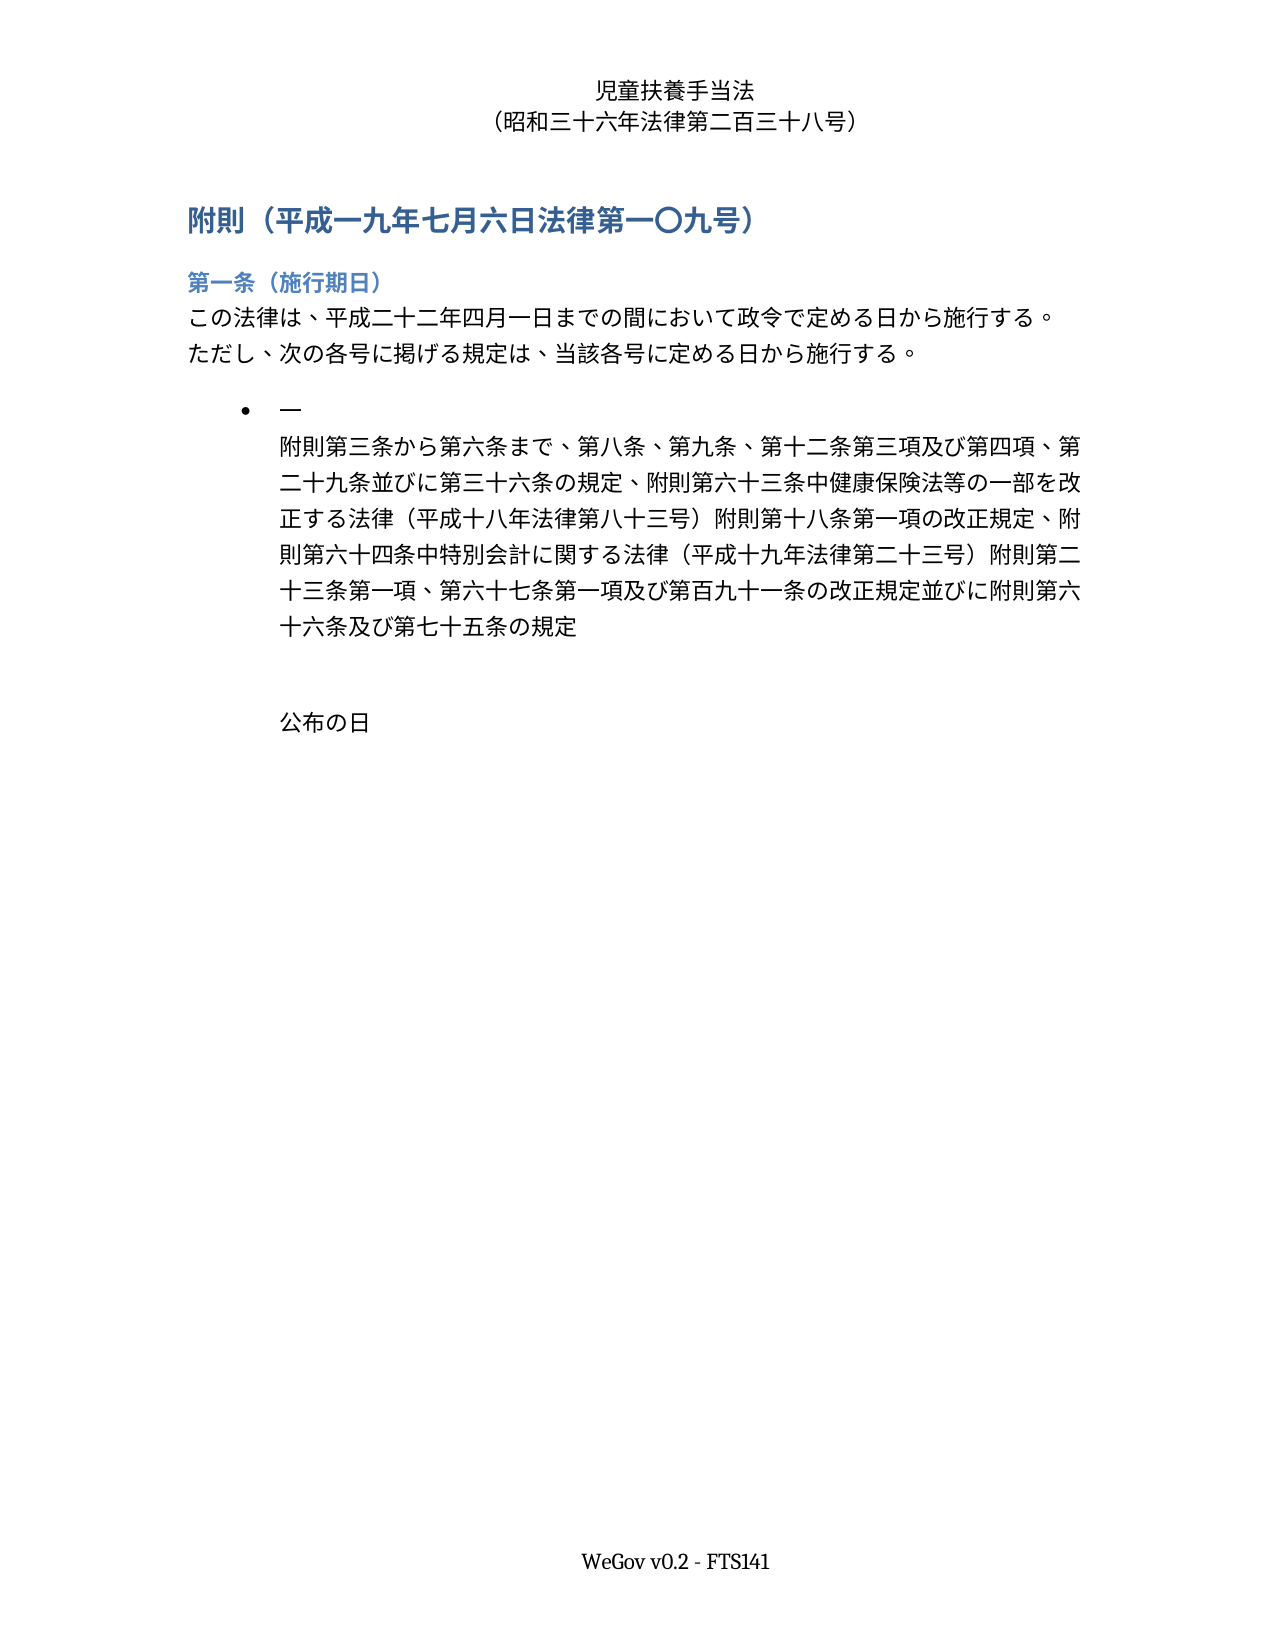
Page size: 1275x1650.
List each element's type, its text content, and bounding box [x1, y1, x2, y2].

list 一 附則第三条から第六条まで、第八条、第九条、第十二条第三項及び第四項、第二十九条並びに第三十六条の規定、附則第六十三条中健康保険法等の一部を改正する法律（平成十八年法律第八十三号）附則第十八条第一項の改正規定、附則第六十四条中特別会計に関する法律（平成十九年法律第二十三号）附則第二十三条第一項、第六十七条第一項及び第百九十一条の改正規定並びに附則第六十六条及び第七十五条の規定 公布の日 [242, 395, 1087, 738]
subtitle 附則（平成一九年七月六日法律第一〇九号） [187, 200, 1087, 240]
text この法律は、平成二十二年四月一日までの間において政令で定める日から施行する。 ただし、次の各号に掲げる規定は、当該各号に定める日から施行する。 [187, 302, 1087, 369]
subtitle 第一条（施行期日） [187, 266, 1087, 298]
